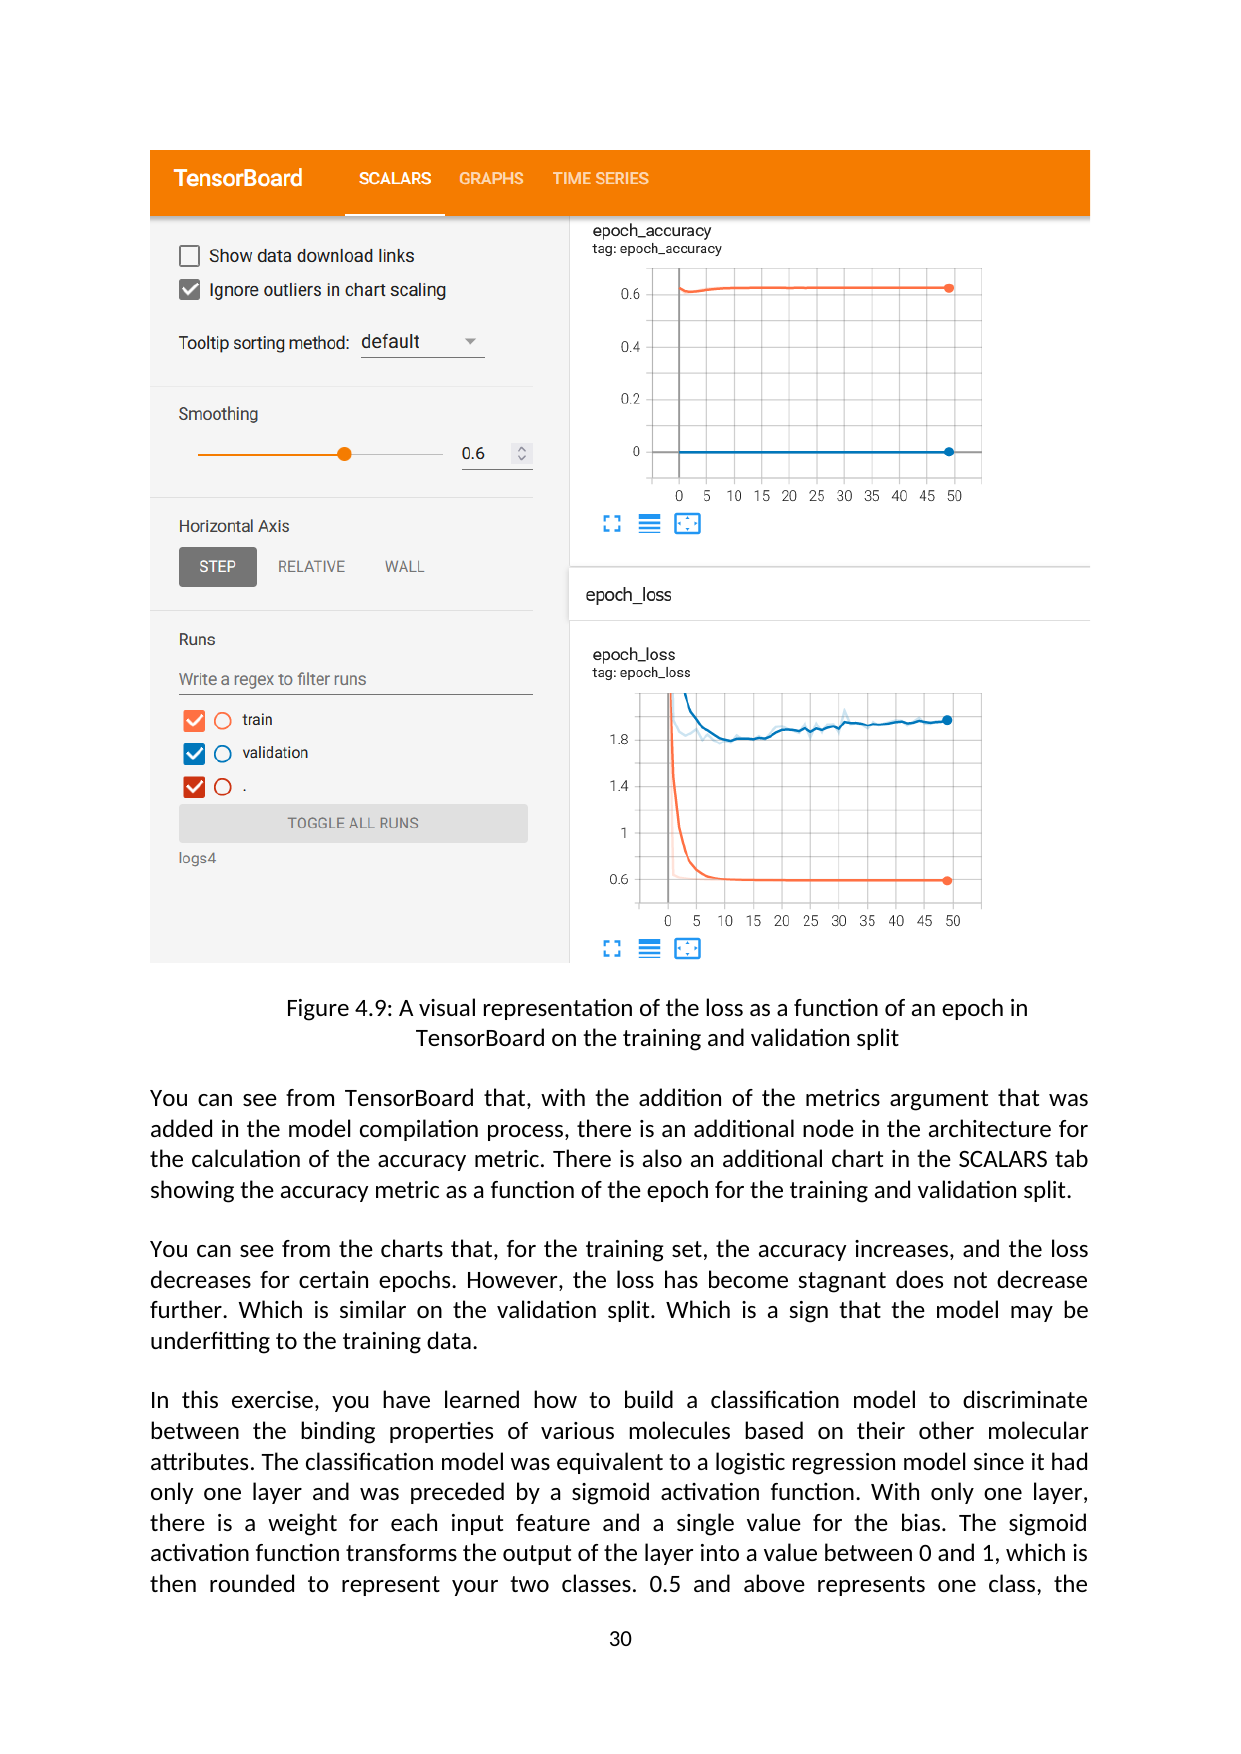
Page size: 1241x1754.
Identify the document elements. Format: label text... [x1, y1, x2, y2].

text You can see from the charts that, for the training set, the accuracy increases, and the loss decreases for certain epochs. However, the loss has become stagnant does not decrease further. Which is similar on the validation split. Which is a sign that the model may be underfitting to the training data. [150, 1233, 1090, 1356]
text Figure 4.9: A visual representation of the loss as a function of an epoch in TensorBoard on the training and validation split [225, 992, 1090, 1053]
text You can see from TensorBoard that, with the addition of the metrics argument that was added in the model compilation process, there is an additional node in the architecture for the calculation of the accuracy metric. There is also an additional chart in the SCALARS tab showing the accuracy metric as a function of the epoch for the training and validation split. [150, 1082, 1090, 1204]
picture [150, 150, 1091, 963]
